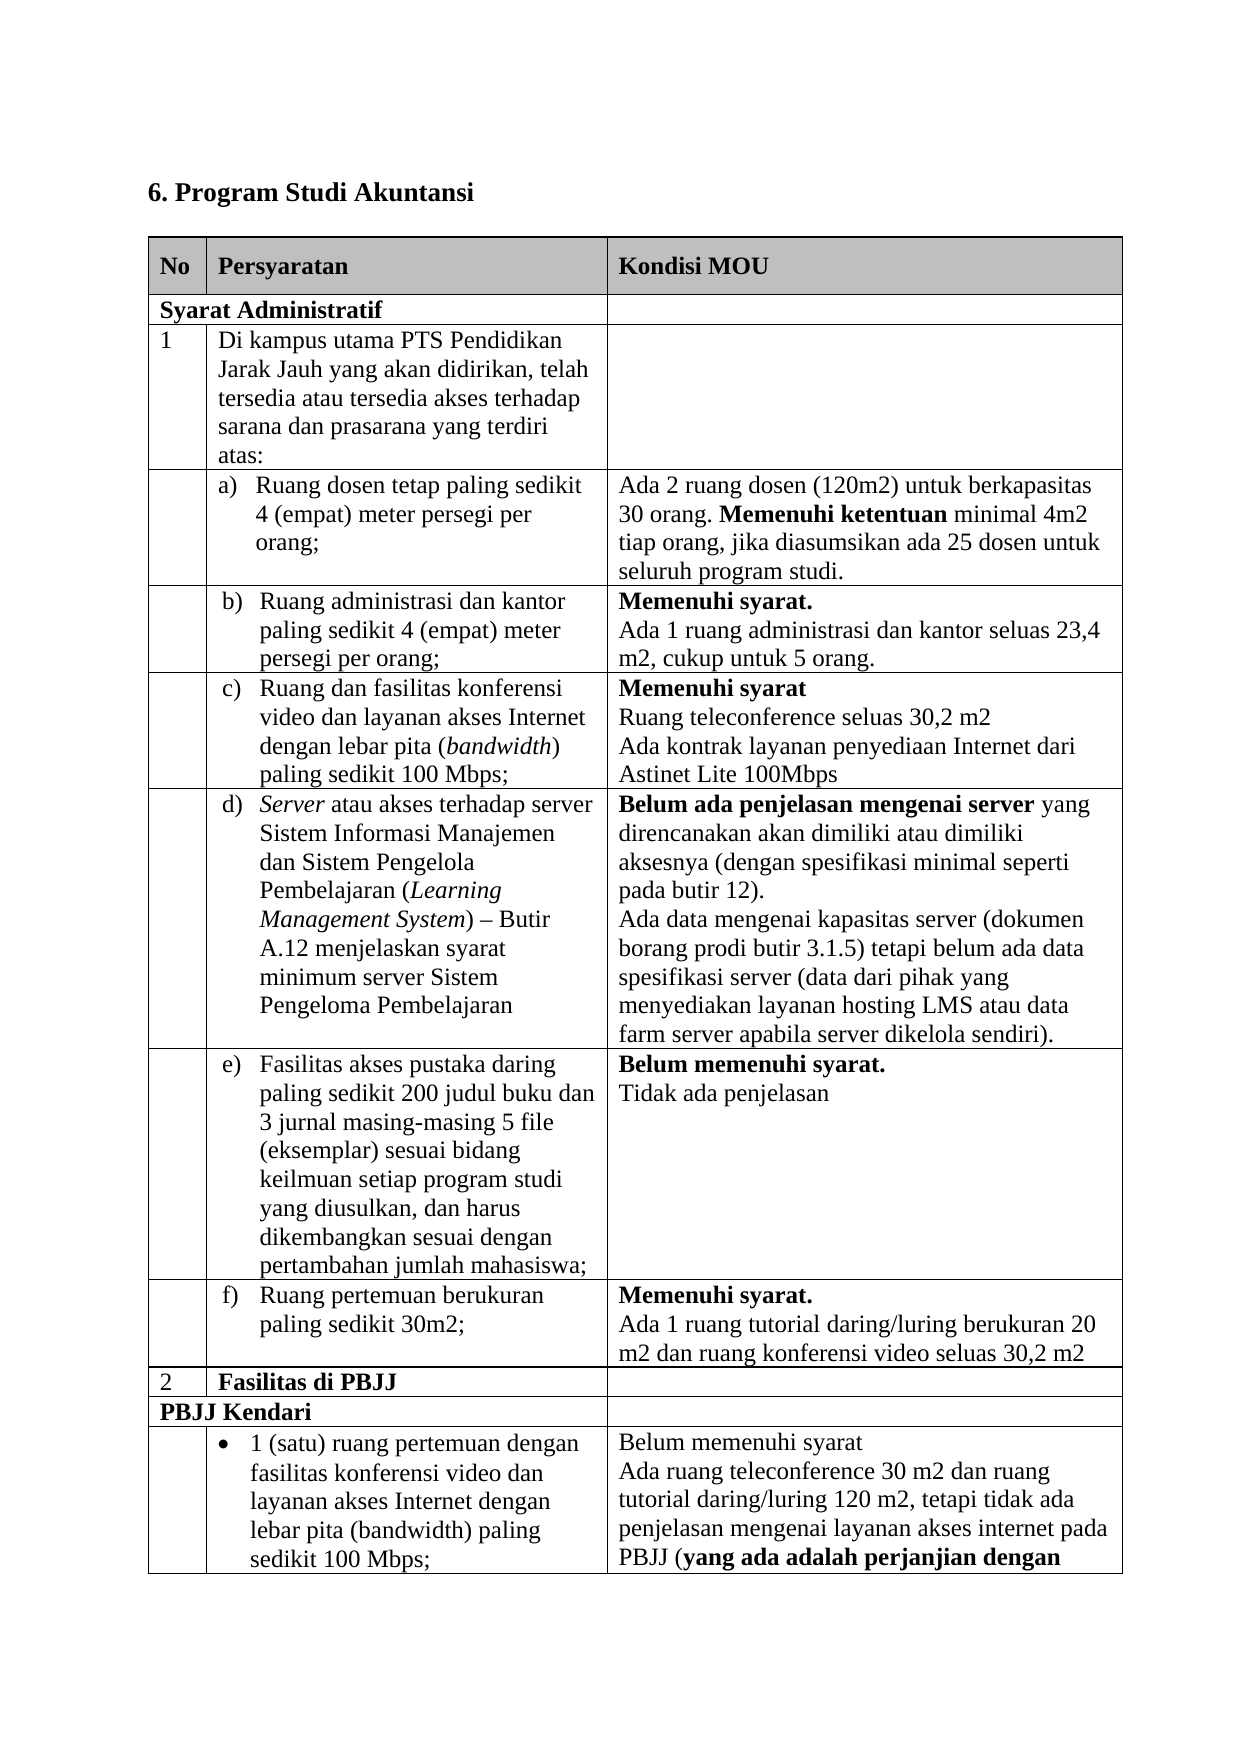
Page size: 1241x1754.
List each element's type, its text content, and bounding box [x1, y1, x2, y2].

table_header Kondisi MOU [608, 238, 1122, 294]
table_cell Fasilitas di PBJJ [207, 1368, 607, 1396]
table_cell Fasilitas akses pustaka daring paling sedikit 200 judul buku dan 3 jurnal masing-masing 5 file (eksemplar) sesuai bidang keilmuan setiap program studi yang diusulkan, dan harus dikembangkan sesuai dengan pertambahan jumlah mahasiswa; [207, 1049, 607, 1279]
table_cell Memenuhi syarat. Ada 1 ruang administrasi dan kantor seluas 23,4 m2, cukup untuk 5 orang. [608, 586, 1122, 672]
table_cell Memenuhi syarat Ruang teleconference seluas 30,2 m2 Ada kontrak layanan penyediaan Internet dari Astinet Lite 100Mbps [608, 673, 1122, 788]
table_cell Ruang dan fasilitas konferensi video dan layanan akses Internet dengan lebar pita (bandwidth) paling sedikit 100 Mbps; [207, 673, 607, 788]
table_cell Ada 2 ruang dosen (120m2) untuk berkapasitas 30 orang. Memenuhi ketentuan minimal 4m2 tiap orang, jika diasumsikan ada 25 dosen untuk seluruh program studi. [608, 470, 1122, 585]
table_cell Belum ada penjelasan mengenai server yang direncanakan akan dimiliki atau dimiliki aksesnya (dengan spesifikasi minimal seperti pada butir 12). Ada data mengenai kapasitas server (dokumen borang prodi butir 3.1.5) tetapi belum ada data spesifikasi server (data dari pihak yang menyediakan layanan hosting LMS atau data farm server apabila server dikelola sendiri). [608, 789, 1122, 1048]
table_cell Ruang administrasi dan kantor paling sedikit 4 (empat) meter persegi per orang; [207, 586, 607, 672]
table_cell Belum memenuhi syarat. Tidak ada penjelasan [608, 1049, 1122, 1279]
table_cell [149, 673, 206, 788]
table_cell [149, 470, 206, 585]
table_cell Ruang dosen tetap paling sedikit 4 (empat) meter persegi per orang; [207, 470, 607, 585]
title 6. Program Studi Akuntansi [148, 176, 1092, 208]
table_header Persyaratan [207, 238, 607, 294]
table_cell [608, 1427, 1122, 1573]
table_cell 1 [149, 325, 206, 469]
table_cell 2 [149, 1368, 206, 1396]
table_cell [149, 1049, 206, 1279]
table_cell PBJJ Kendari [149, 1397, 607, 1426]
table_cell Syarat Administratif [149, 295, 607, 324]
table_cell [207, 1427, 607, 1573]
table_cell [608, 1397, 1122, 1426]
table_cell Memenuhi syarat. Ada 1 ruang tutorial daring/luring berukuran 20 m2 dan ruang konferensi video seluas 30,2 m2 [608, 1280, 1122, 1366]
table_cell [149, 586, 206, 672]
table_cell Ruang pertemuan berukuran paling sedikit 30m2; [207, 1280, 607, 1366]
table_cell [608, 325, 1122, 469]
table_cell [149, 1280, 206, 1366]
table_header No [149, 238, 206, 294]
table_cell [608, 1368, 1122, 1396]
table_cell Server atau akses terhadap server Sistem Informasi Manajemen dan Sistem Pengelola Pembelajaran (Learning Management System) – Butir A.12 menjelaskan syarat minimum server Sistem Pengeloma Pembelajaran [207, 789, 607, 1048]
table_cell [149, 789, 206, 1048]
table_cell [608, 295, 1122, 324]
table_cell Di kampus utama PTS Pendidikan Jarak Jauh yang akan didirikan, telah tersedia atau tersedia akses terhadap sarana dan prasarana yang terdiri atas: [207, 325, 607, 469]
table_cell [149, 1427, 206, 1573]
